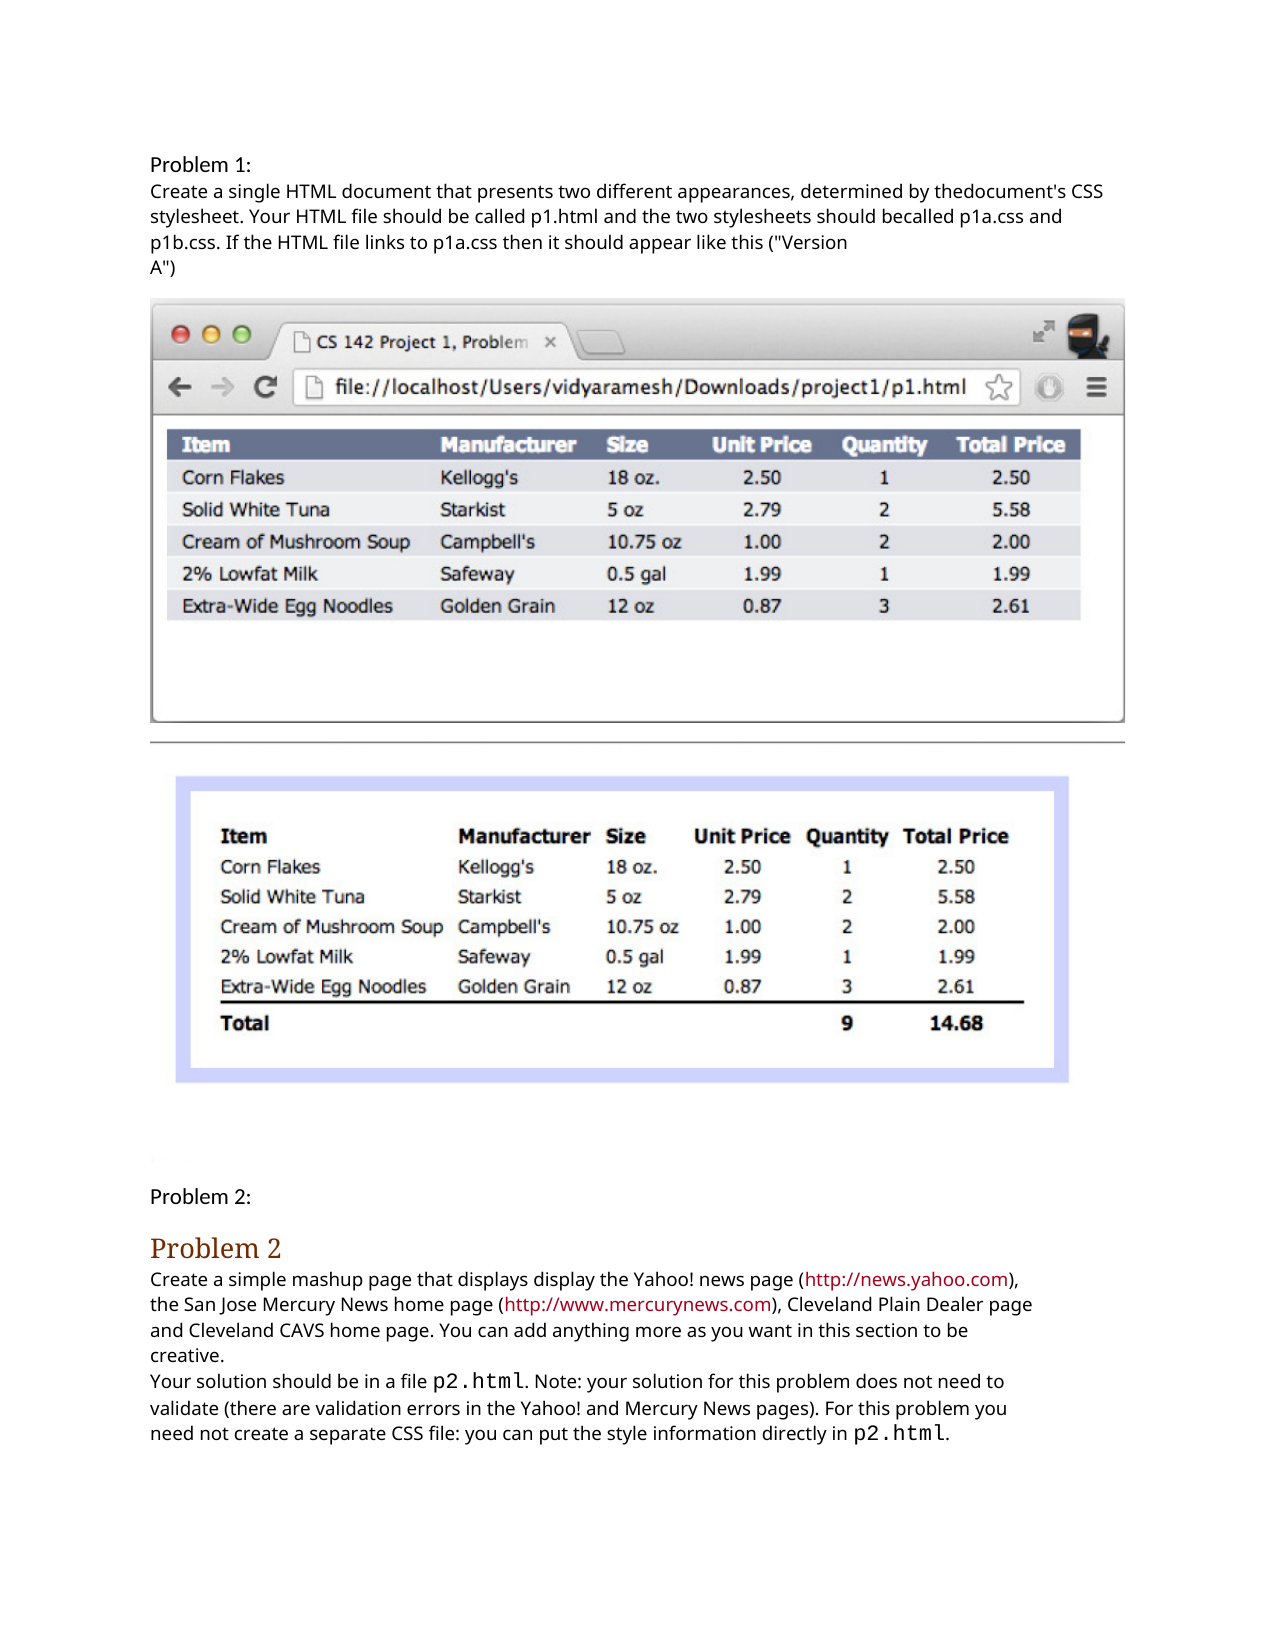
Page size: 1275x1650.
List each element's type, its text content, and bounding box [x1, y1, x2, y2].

text Problem 1: [150, 150, 1125, 178]
text the San Jose Mercury News home page (http://www.mercurynews.com), Cleveland Plain Dealer page [150, 1292, 1125, 1317]
text Problem 2 [150, 1229, 1125, 1266]
text Create a single HTML document that presents two different appearances, determined by thedocument's CSS stylesheet. Your HTML file should be called p1.html and the two stylesheets should becalled p1a.css and p1b.css. If the HTML file links to p1a.css then it should appear like this ("Version [150, 178, 1125, 254]
text need not create a separate CSS file: you can put the style information directly in p2.html. [150, 1420, 1125, 1447]
picture [150, 298, 1125, 723]
picture [150, 741, 1125, 1164]
text Create a simple mashup page that displays display the Yahoo! news page (http://news.yahoo.com), [150, 1266, 1125, 1292]
text Your solution should be in a file p2.html. Note: your solution for this problem does not need to [150, 1368, 1125, 1395]
text validate (there are validation errors in the Yahoo! and Mercury News pages). For this problem you [150, 1395, 1125, 1420]
text Problem 2: [150, 1182, 1125, 1210]
text A") [150, 254, 1125, 280]
text creative. [150, 1343, 1125, 1368]
text and Cleveland CAVS home page. You can add anything more as you want in this section to be [150, 1317, 1125, 1343]
